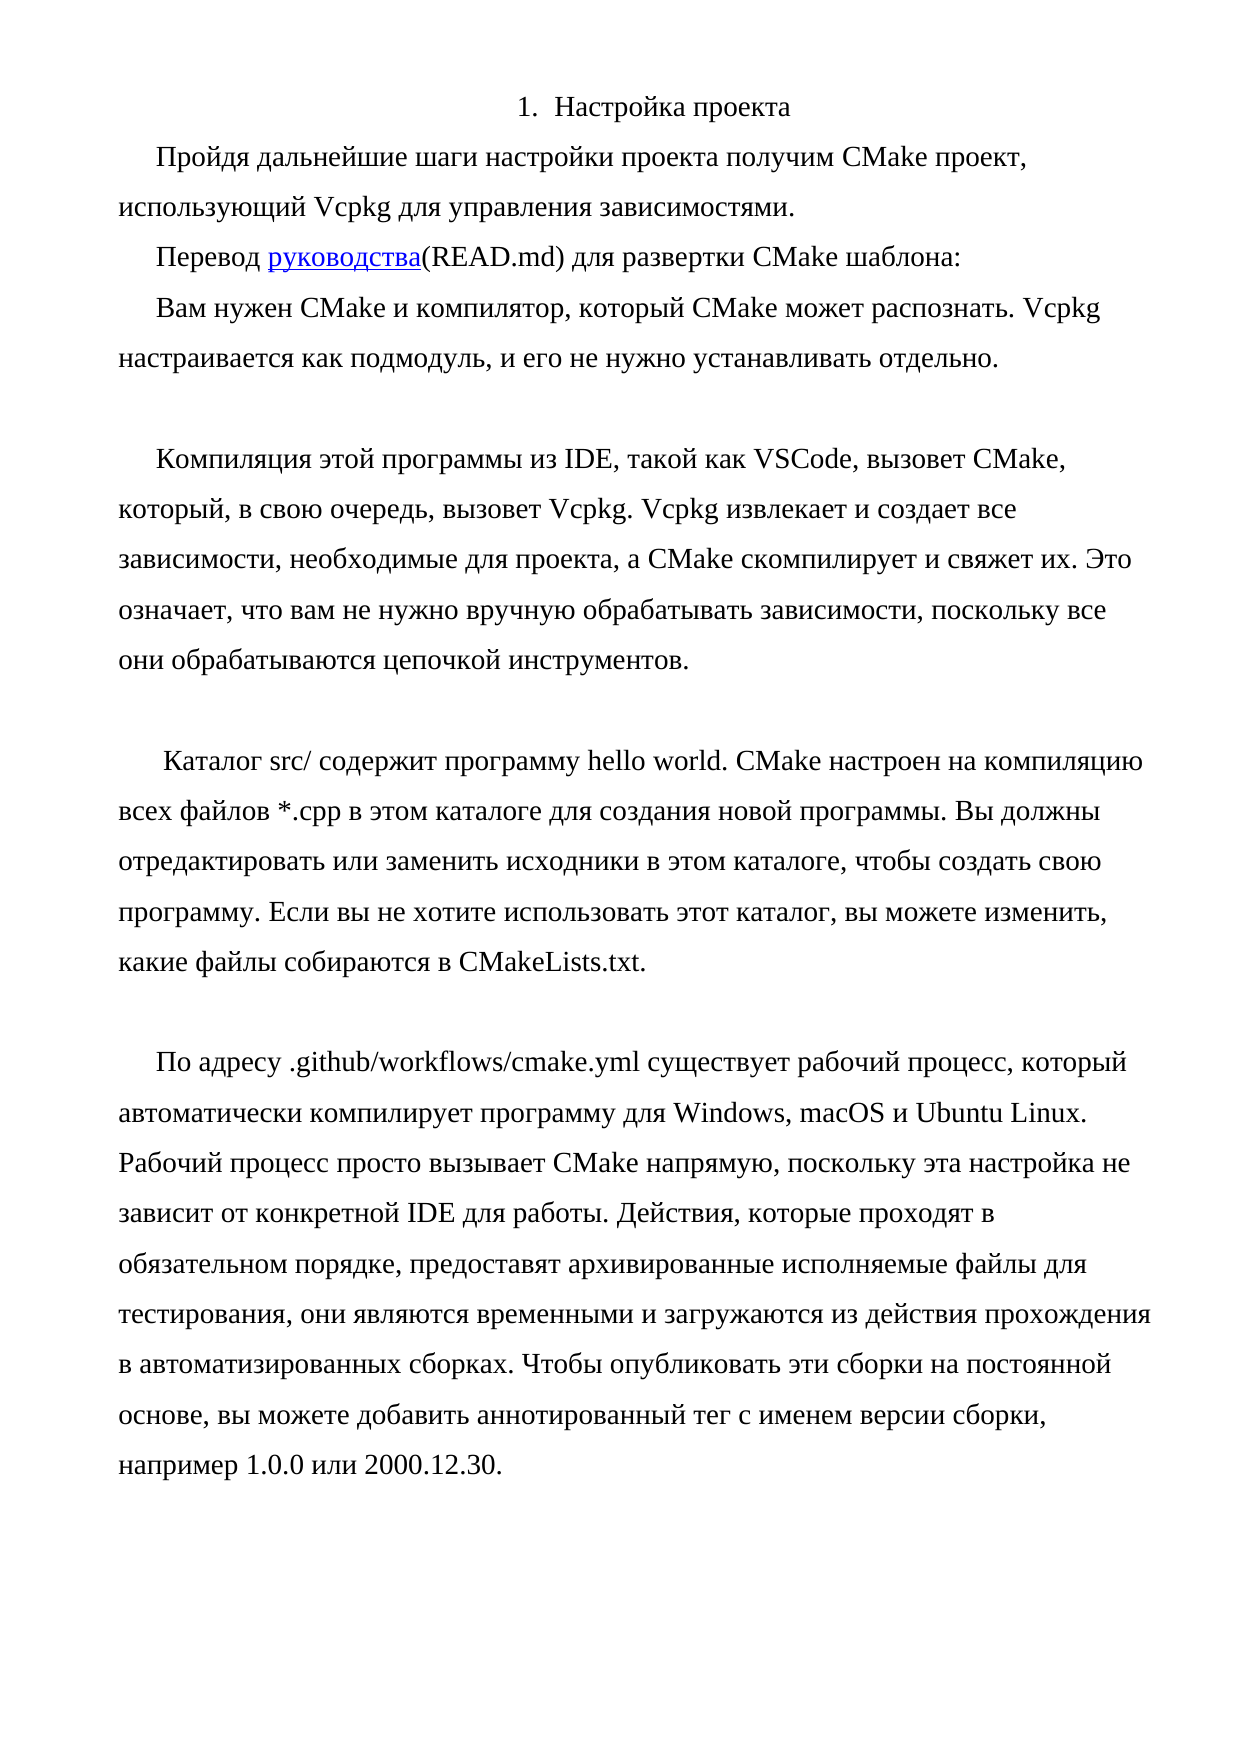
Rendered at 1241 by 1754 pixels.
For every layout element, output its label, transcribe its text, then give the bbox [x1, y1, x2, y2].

text Вам нужен CMake и компилятор, который CMake может распознать. Vcpkg настраивается как подмодуль, и его не нужно устанавливать отдельно. [118, 290, 1152, 374]
text Компиляция этой программы из IDE, такой как VSCode, вызовет CMake, который, в свою очередь, вызовет Vcpkg. Vcpkg извлекает и создает все зависимости, необходимые для проекта, а CMake скомпилирует и свяжет их. Это означает, что вам не нужно вручную обрабатывать зависимости, поскольку все они обрабатываются цепочкой инструментов. [118, 441, 1152, 676]
text Перевод руководства(READ.md) для развертки CMake шаблона: [118, 239, 1152, 273]
list Настройка проекта [156, 89, 1152, 122]
text Пройдя дальнейшие шаги настройки проекта получим CMake проект, использующий Vcpkg для управления зависимостями. [118, 139, 1152, 223]
text По адресу .github/workflows/cmake.yml существует рабочий процесс, который автоматически компилирует программу для Windows, macOS и Ubuntu Linux. Рабочий процесс просто вызывает CMake напрямую, поскольку эта настройка не зависит от конкретной IDE для работы. Действия, которые проходят в обязательном порядке, предоставят архивированные исполняемые файлы для тестирования, они являются временными и загружаются из действия прохождения в автоматизированных сборках. Чтобы опубликовать эти сборки на постоянной основе, вы можете добавить аннотированный тег с именем версии сборки, например 1.0.0 или 2000.12.30. [118, 1044, 1152, 1481]
text Каталог src/ содержит программу hello world. CMake настроен на компиляцию всех файлов *.cpp в этом каталоге для создания новой программы. Вы должны отредактировать или заменить исходники в этом каталоге, чтобы создать свою программу. Если вы не хотите использовать этот каталог, вы можете изменить, какие файлы собираются в CMakeLists.txt. [118, 743, 1152, 977]
